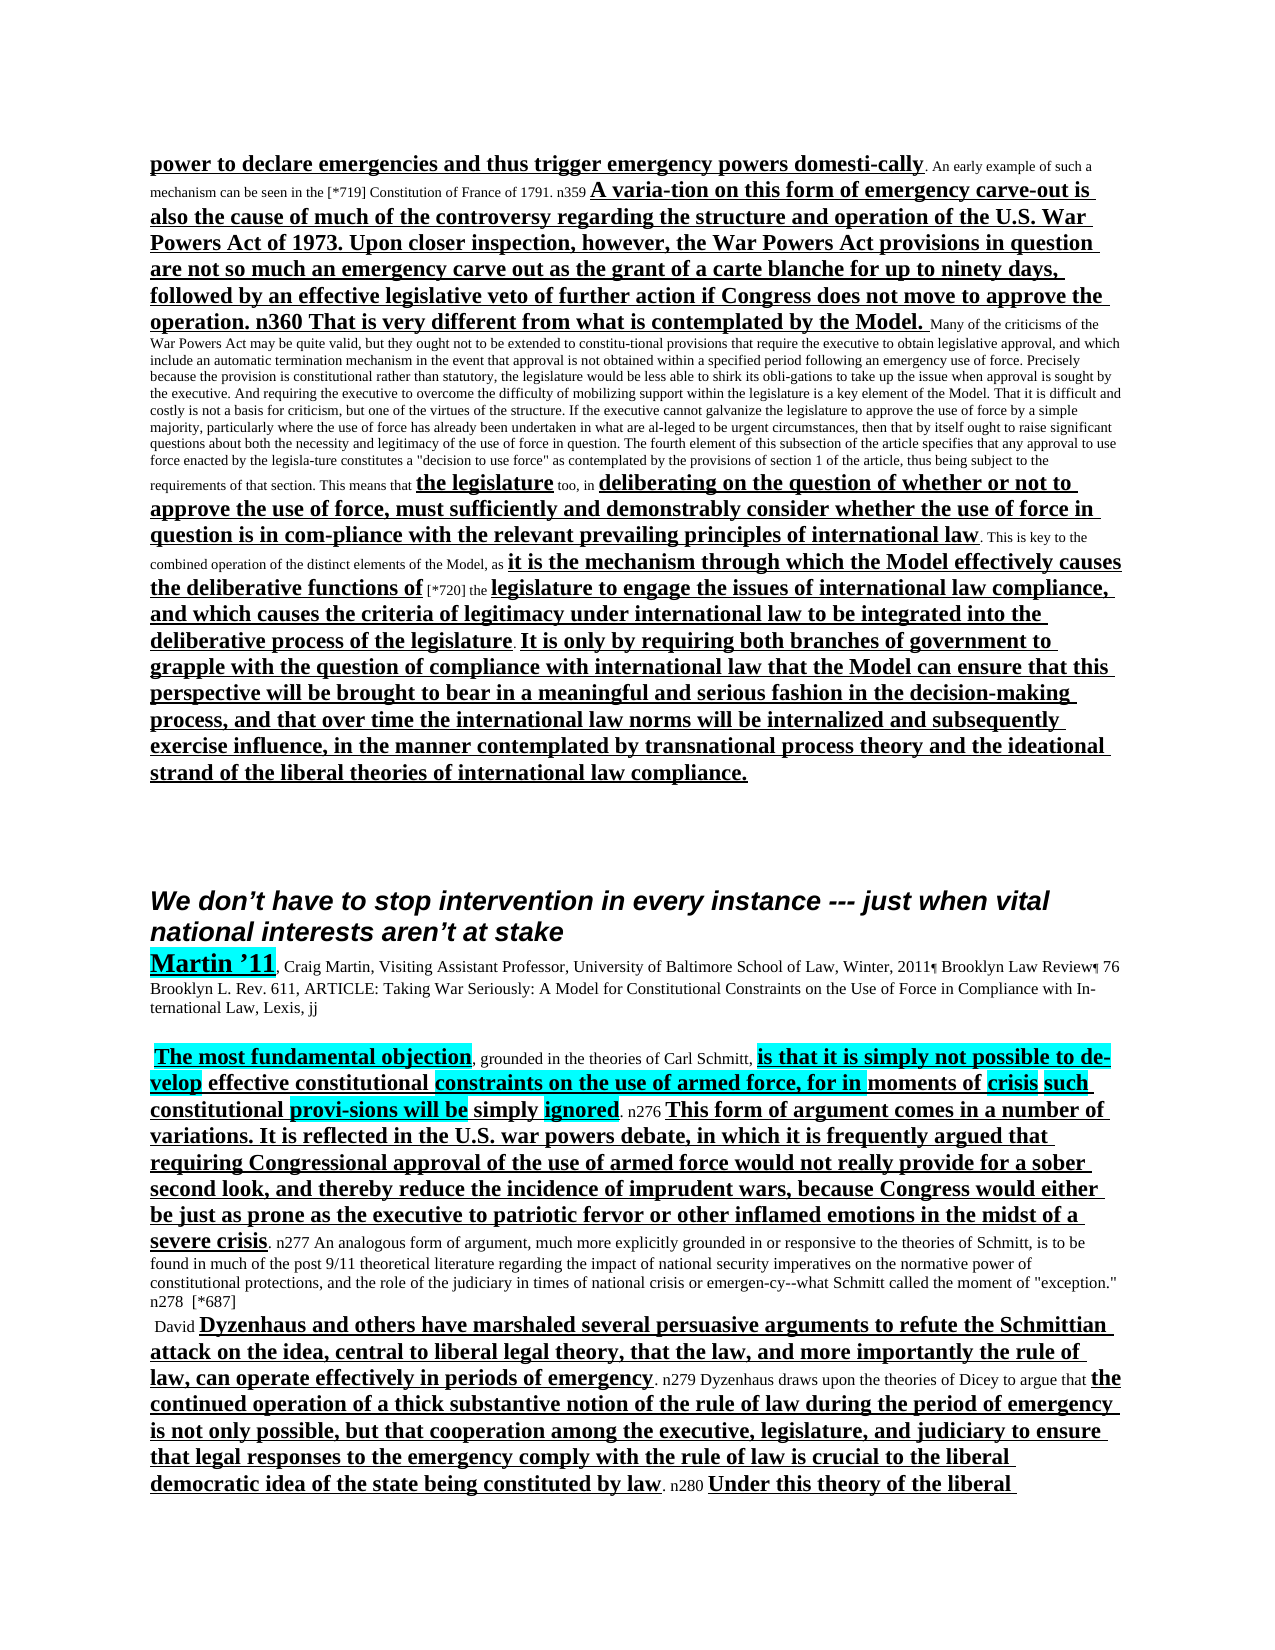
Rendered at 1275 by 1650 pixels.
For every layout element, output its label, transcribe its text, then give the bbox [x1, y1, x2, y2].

text The most fundamental objection, grounded in the theories of Carl Schmitt, is that it is simply not possible to de-velop effective constitutional constraints on the use of armed force, for in moments of crisis such constitutional provi-sions will be simply ignored. n276 This form of argument comes in a number of variations. It is reflected in the U.S. war powers debate, in which it is frequently argued that requiring Congressional approval of the use of armed force would not really provide for a sober second look, and thereby reduce the incidence of imprudent wars, because Congress would either be just as prone as the executive to patriotic fervor or other inflamed emotions in the midst of a severe crisis. n277 An analogous form of argument, much more explicitly grounded in or responsive to the theories of Schmitt, is to be found in much of the post 9/11 theoretical literature regarding the impact of national security imperatives on the normative power of constitutional protections, and the role of the judiciary in times of national crisis or emergen-cy--what Schmitt called the moment of "exception." n278 [*687] [150, 1043, 1125, 1311]
text Martin ’11, Craig Martin, Visiting Assistant Professor, University of Baltimore School of Law, Winter, 2011¶ Brooklyn Law Review¶ 76 Brooklyn L. Rev. 611, ARTICLE: Taking War Seriously: A Model for Constitutional Constraints on the Use of Force in Compliance with In-ternational Law, Lexis, jj [150, 947, 1125, 1017]
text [150, 1311, 1125, 1496]
text We don’t have to stop intervention in every instance --- just when vital national interests aren’t at stake [150, 885, 1125, 947]
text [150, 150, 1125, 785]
